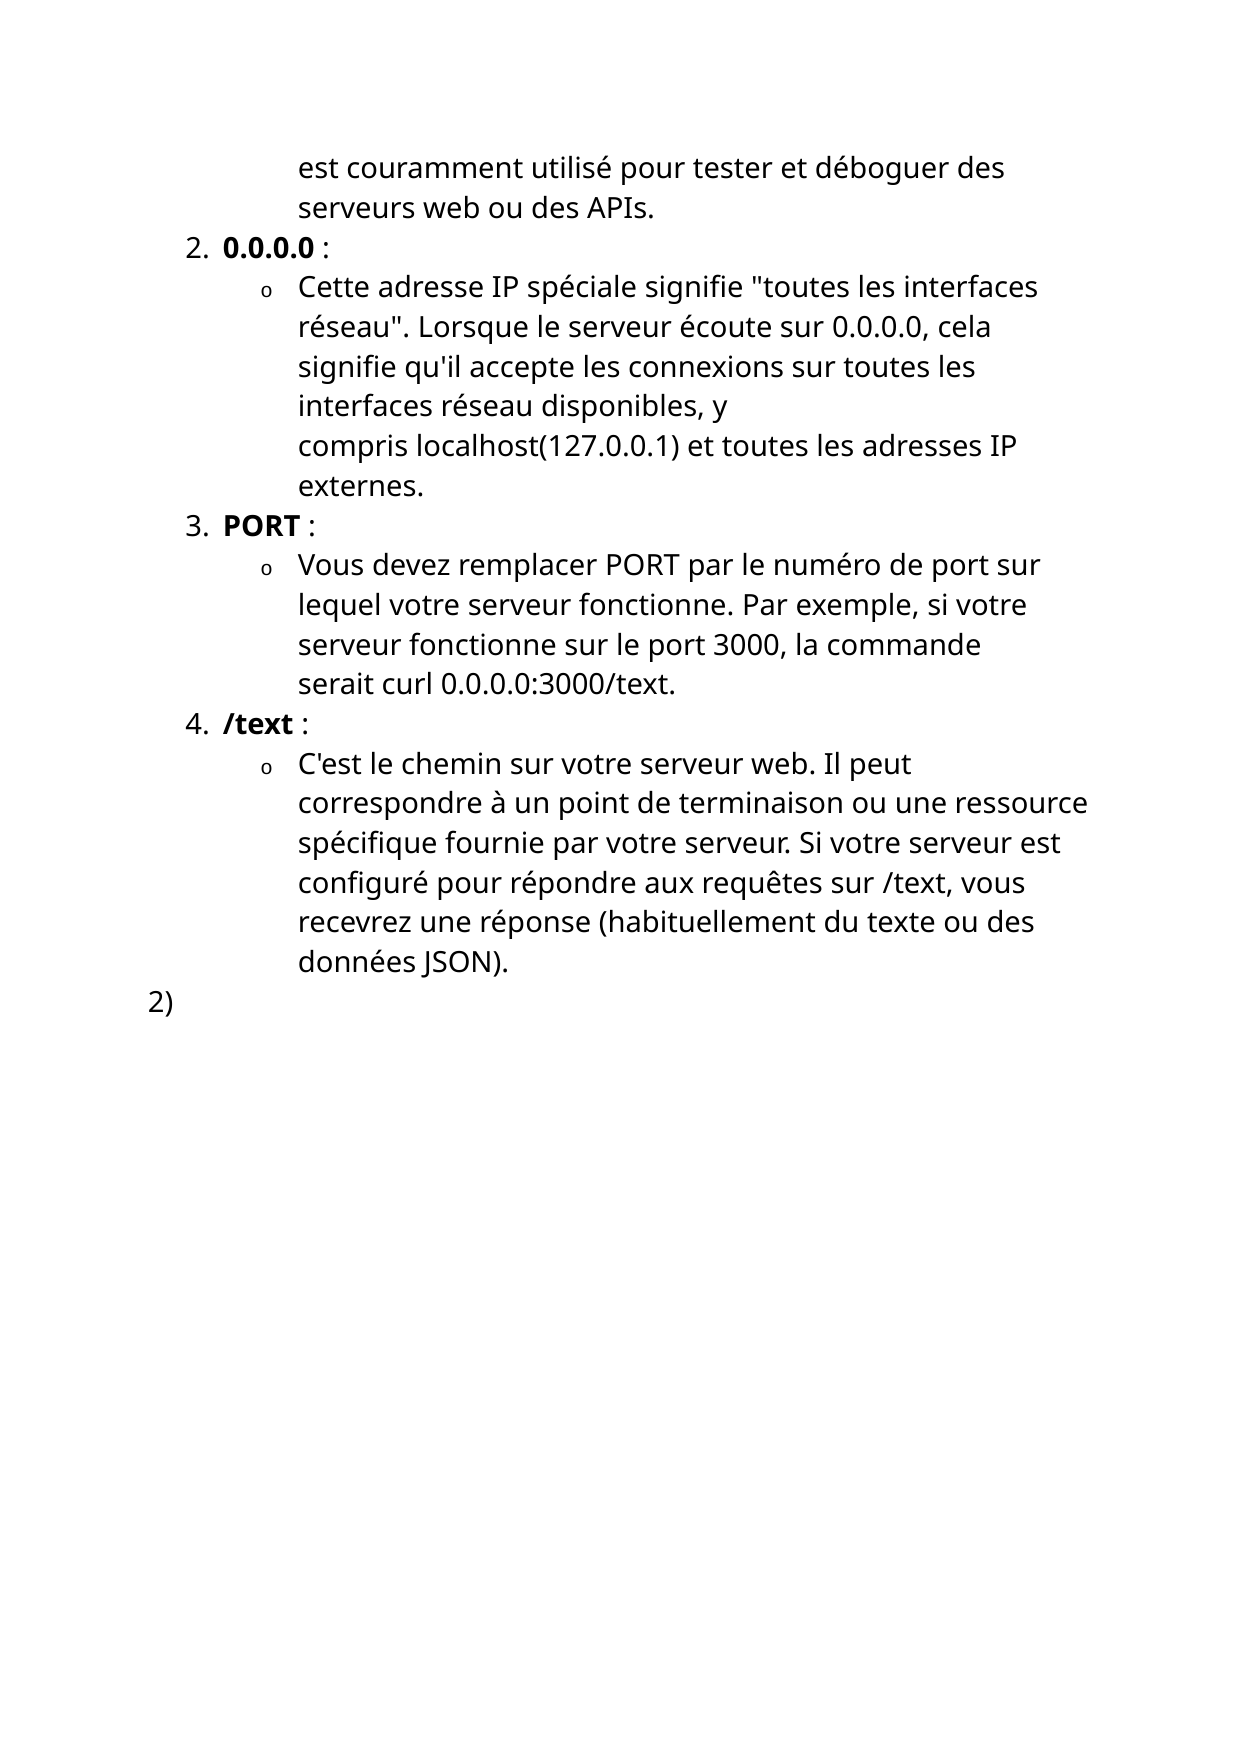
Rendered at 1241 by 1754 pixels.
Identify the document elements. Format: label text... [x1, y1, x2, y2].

list Cette adresse IP spéciale signifie "toutes les interfaces réseau". Lorsque le serveur écoute sur 0.0.0.0, cela signifie qu'il accepte les connexions sur toutes les interfaces réseau disponibles, y compris localhost(127.0.0.1) et toutes les adresses IP externes. [260, 267, 1093, 505]
text 2) [148, 981, 1093, 1021]
list PORT : [185, 505, 1093, 544]
list 0.0.0.0 : [185, 227, 1093, 267]
list /text : [185, 703, 1093, 743]
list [260, 148, 1093, 227]
list C'est le chemin sur votre serveur web. Il peut correspondre à un point de terminaison ou une ressource spécifique fournie par votre serveur. Si votre serveur est configuré pour répondre aux requêtes sur /text, vous recevrez une réponse (habituellement du texte ou des données JSON). [260, 743, 1093, 981]
list Vous devez remplacer PORT par le numéro de port sur lequel votre serveur fonctionne. Par exemple, si votre serveur fonctionne sur le port 3000, la commande serait curl 0.0.0.0:3000/text. [260, 544, 1093, 703]
